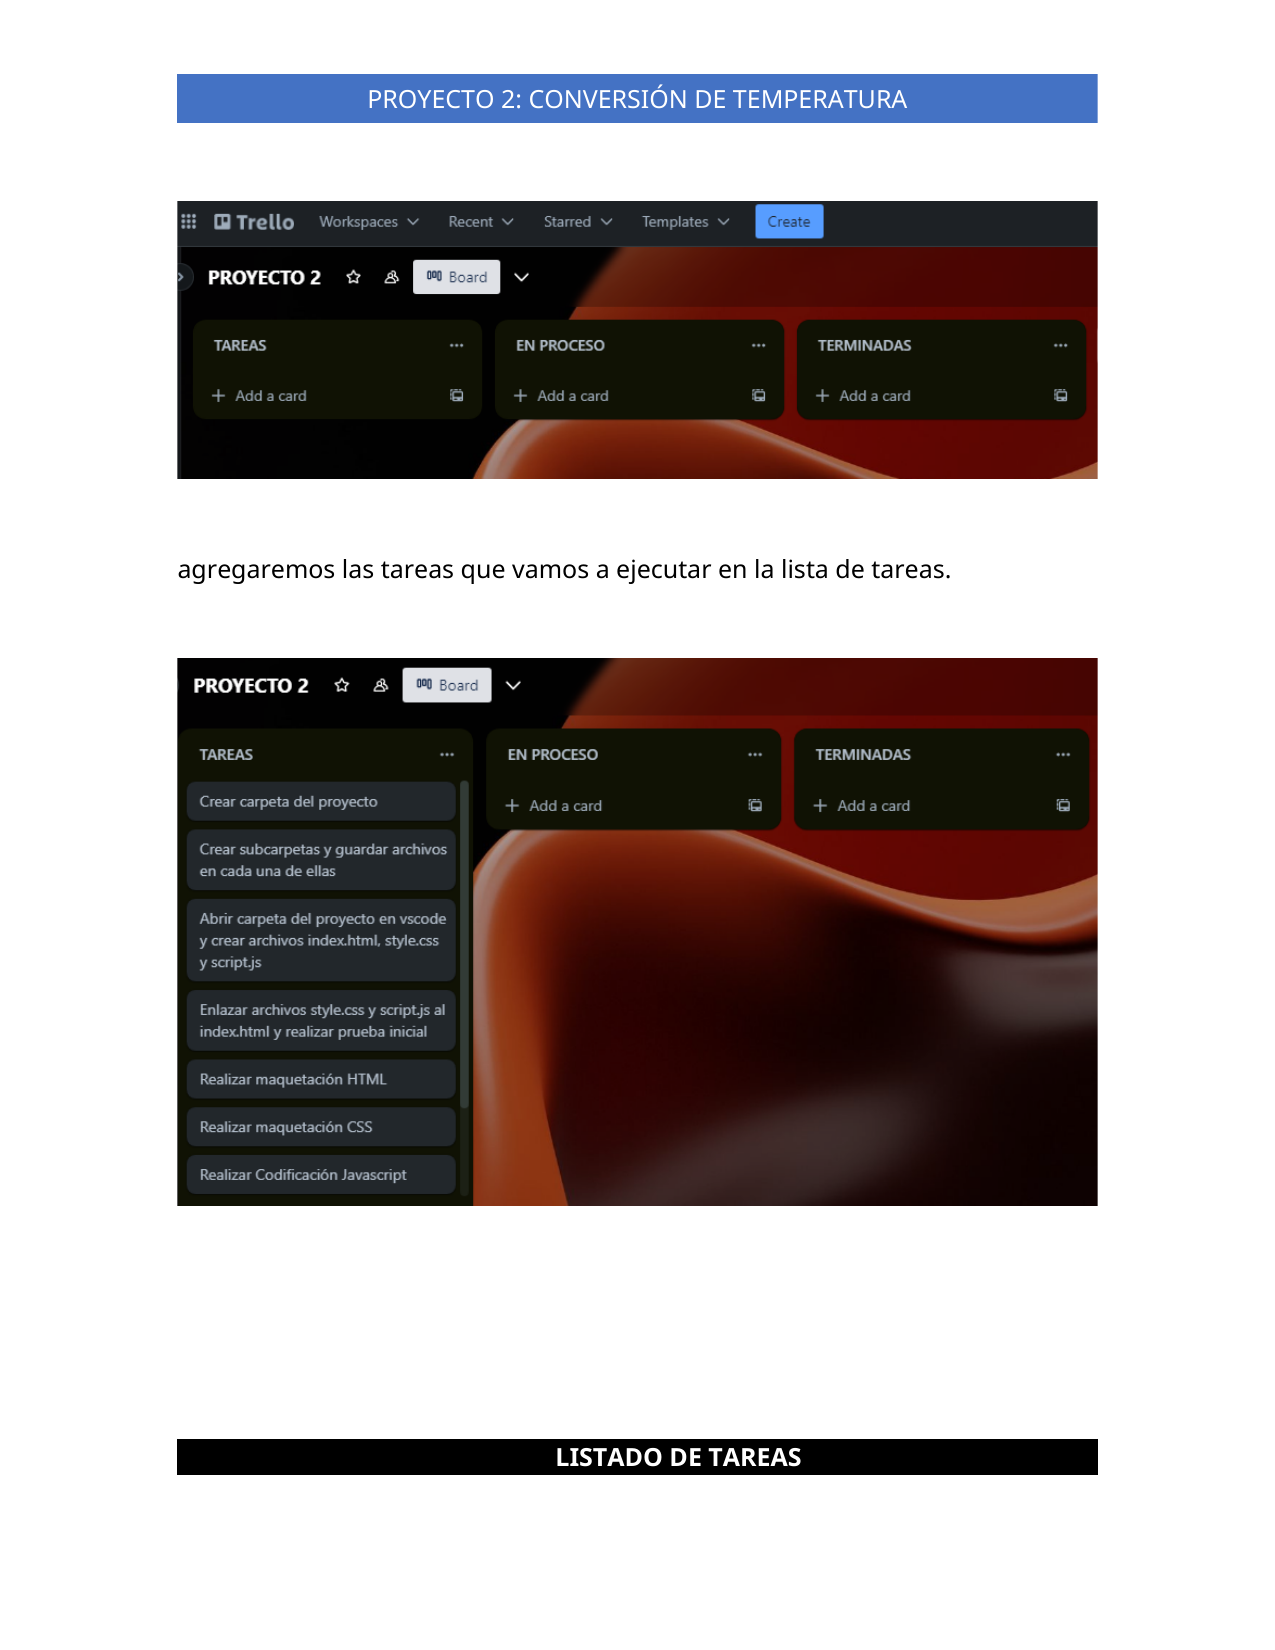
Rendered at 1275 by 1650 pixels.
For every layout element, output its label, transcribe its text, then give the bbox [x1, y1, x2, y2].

text agregaremos las tareas que vamos a ejecutar en la lista de tareas. [177, 551, 1098, 585]
picture [177, 658, 1098, 1206]
picture [177, 201, 1098, 479]
table_header LISTADO DE TAREAS [178, 1440, 1097, 1474]
